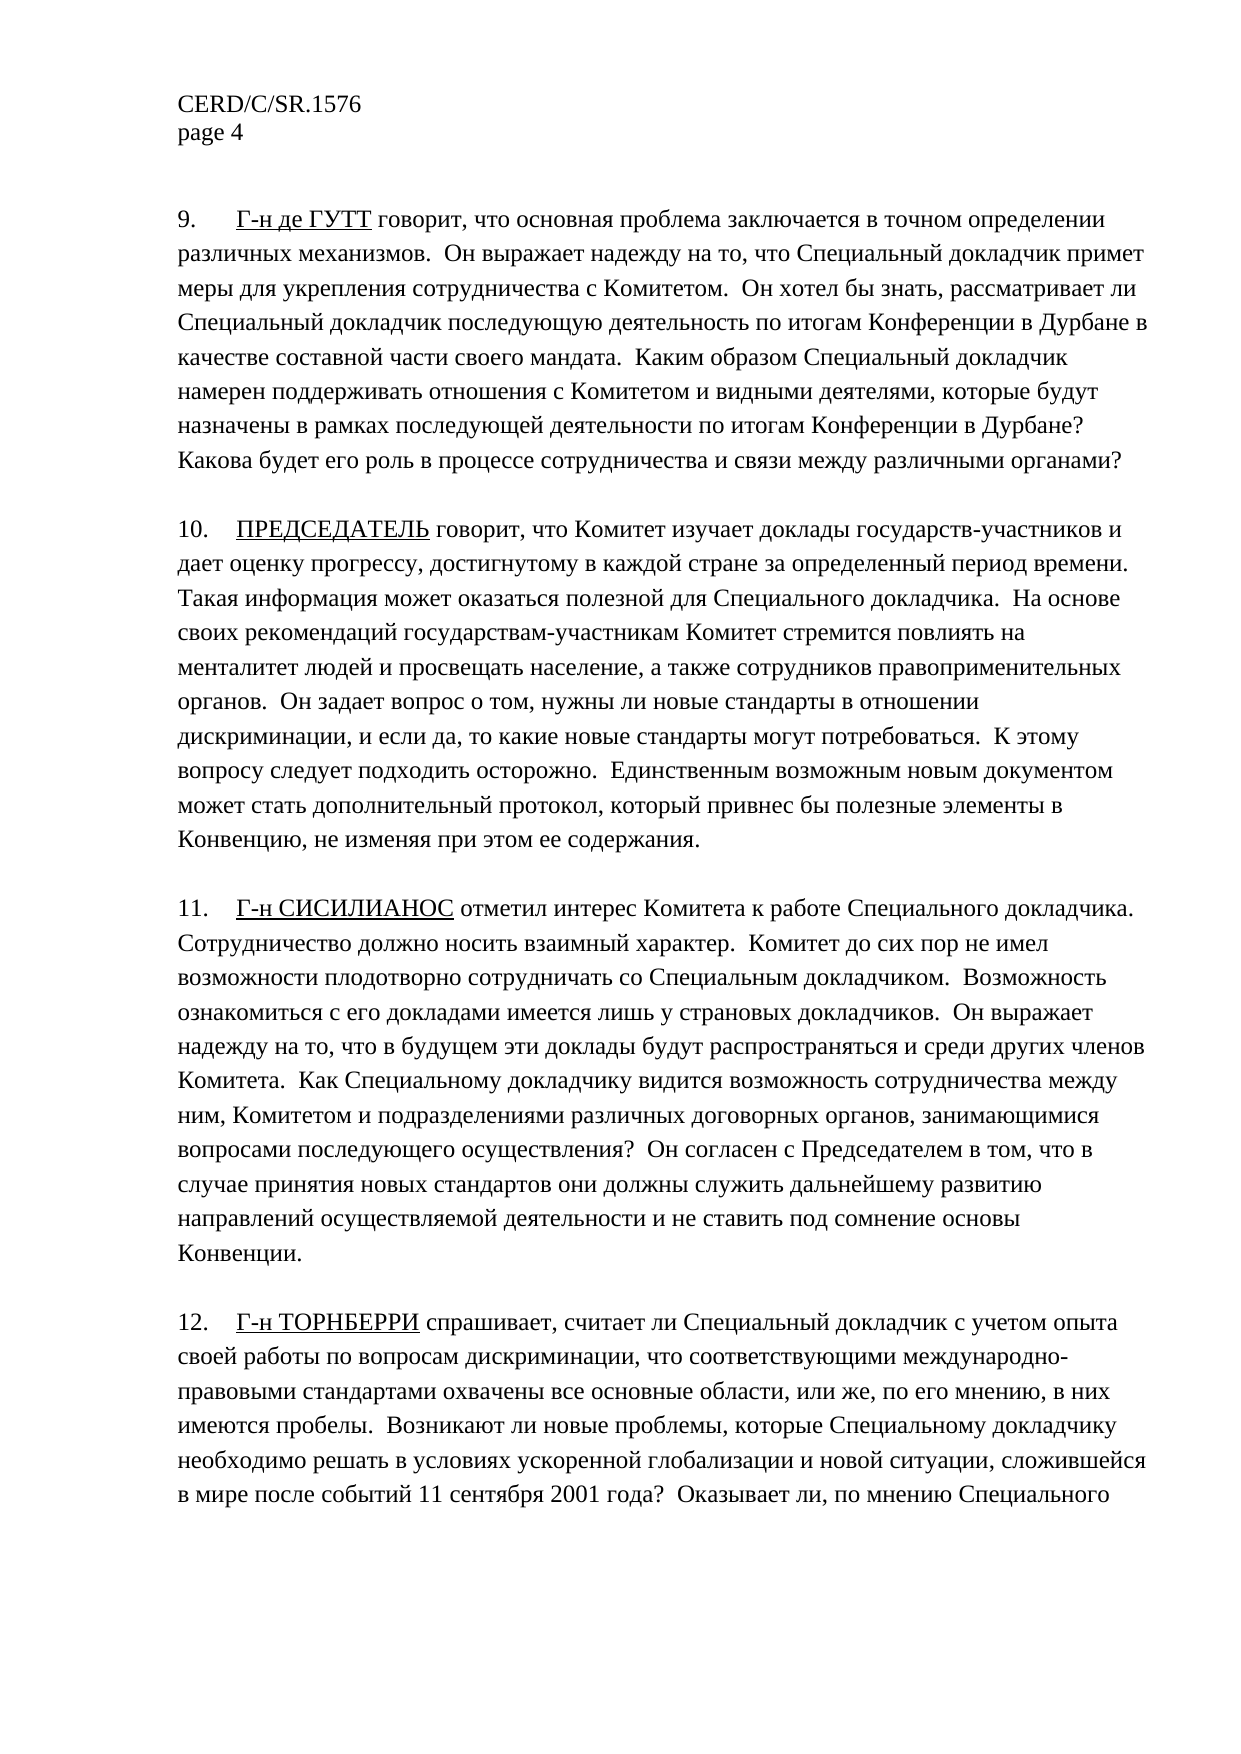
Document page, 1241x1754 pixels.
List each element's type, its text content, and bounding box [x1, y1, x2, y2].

text 10. ПРЕДСЕДАТЕЛЬ говорит, что Комитет изучает доклады государств-участников и дает оценку прогрессу, достигнутому в каждой стране за определенный период времени. Такая информация может оказаться полезной для Специального докладчика. На основе своих рекомендаций государствам-участникам Комитет стремится повлиять на менталитет людей и просвещать население, а также сотрудников правоприменительных органов. Он задает вопрос о том, нужны ли новые стандарты в отношении дискриминации, и если да, то какие новые стандарты могут потребоваться. К этому вопросу следует подходить осторожно. Единственным возможным новым документом может стать дополнительный протокол, который привнес бы полезные элементы в Конвенцию, не изменяя при этом ее содержания. [177, 514, 1152, 853]
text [177, 1307, 1152, 1508]
text 9. Г-н де ГУТТ говорит, что основная проблема заключается в точном определении различных механизмов. Он выражает надежду на то, что Специальный докладчик примет меры для укрепления сотрудничества с Комитетом. Он хотел бы знать, рассматривает ли Специальный докладчик последующую деятельность по итогам Конференции в Дурбане в качестве составной части своего мандата. Каким образом Специальный докладчик намерен поддерживать отношения с Комитетом и видными деятелями, которые будут назначены в рамках последующей деятельности по итогам Конференции в Дурбане? Какова будет его роль в процессе сотрудничества и связи между различными органами? [177, 204, 1152, 474]
text 11. Г-н СИСИЛИАНОС отметил интерес Комитета к работе Специального докладчика. Сотрудничество должно носить взаимный характер. Комитет до сих пор не имел возможности плодотворно сотрудничать со Специальным докладчиком. Возможность ознакомиться с его докладами имеется лишь у страновых докладчиков. Он выражает надежду на то, что в будущем эти доклады будут распространяться и среди других членов Комитета. Как Специальному докладчику видится возможность сотрудничества между ним, Комитетом и подразделениями различных договорных органов, занимающимися вопросами последующего осуществления? Он согласен с Председателем в том, что в случае принятия новых стандартов они должны служить дальнейшему развитию направлений осуществляемой деятельности и не ставить под сомнение основы Конвенции. [177, 893, 1152, 1267]
